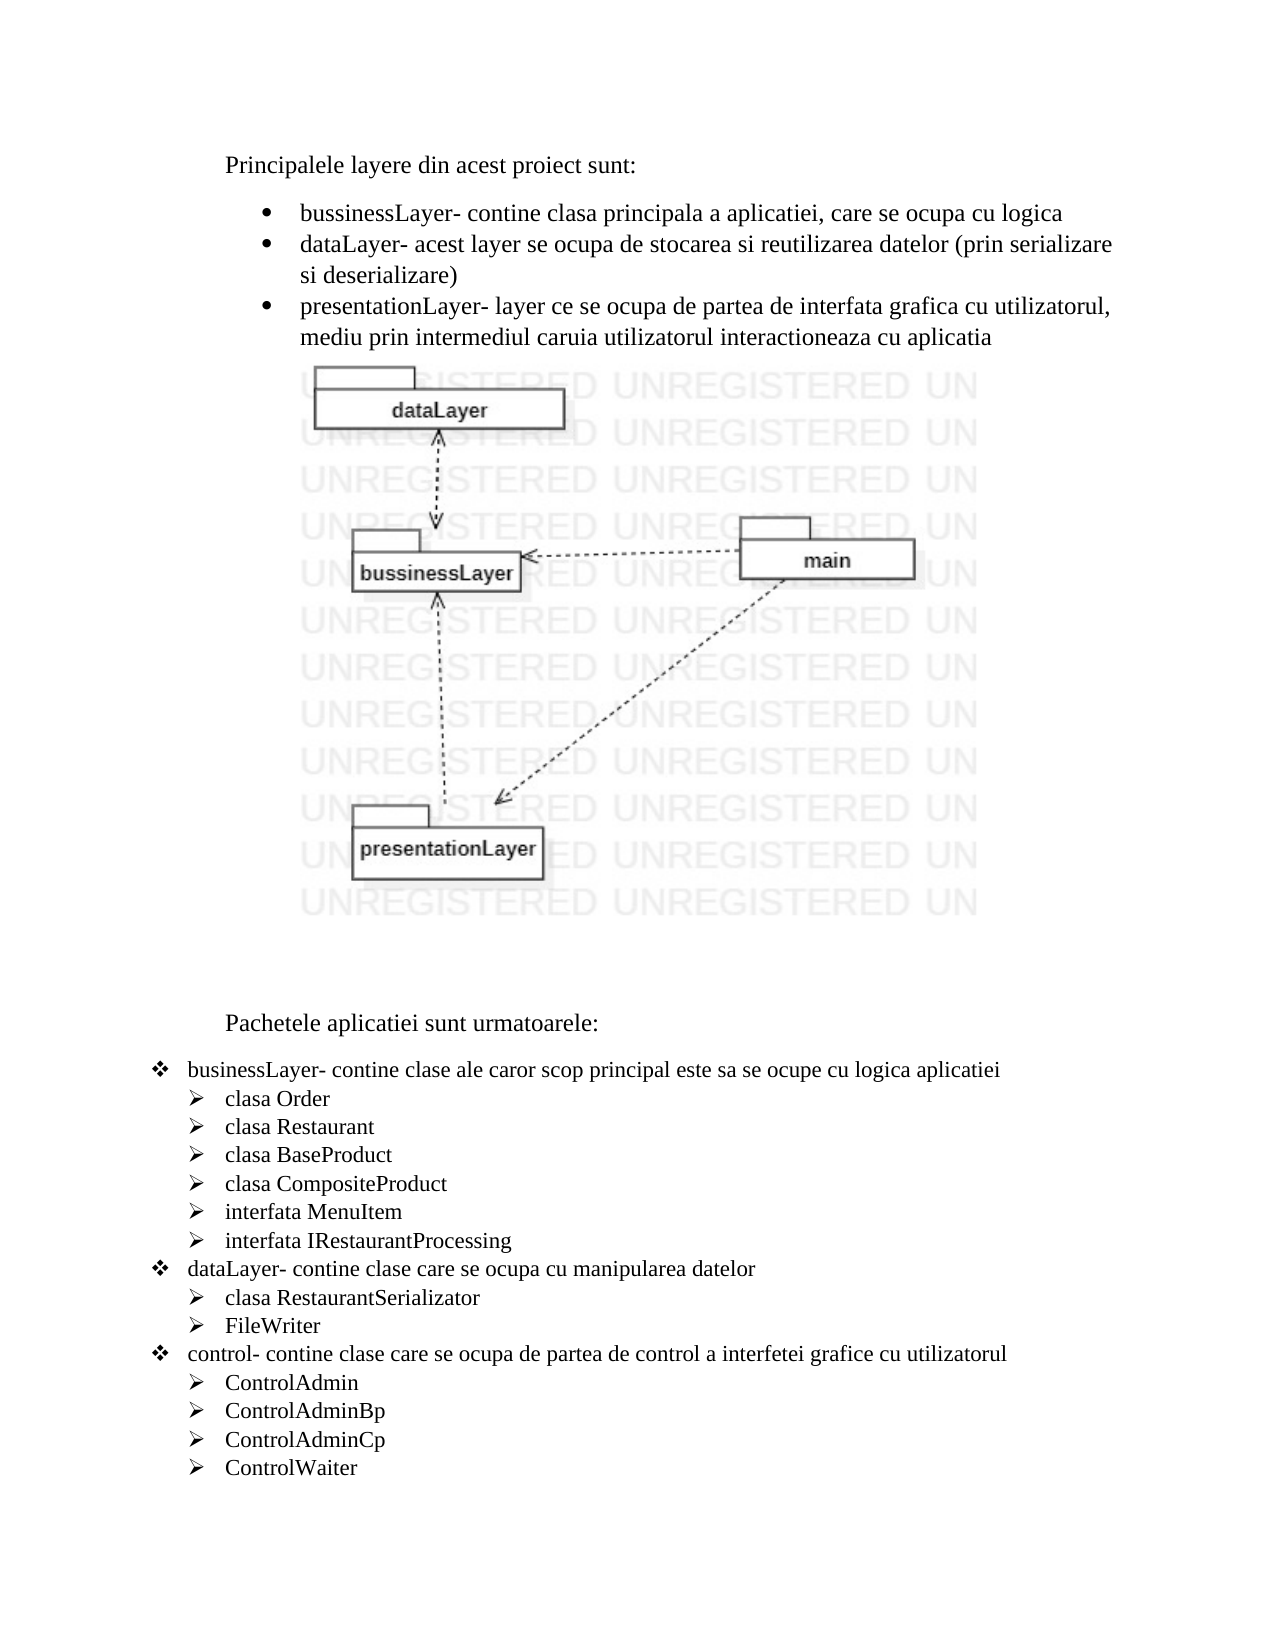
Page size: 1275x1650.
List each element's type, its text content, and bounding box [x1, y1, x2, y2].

text Pachetele aplicatiei sunt urmatoarele: [150, 1008, 1125, 1037]
list dataLayer- acest layer se ocupa de stocarea si reutilizarea datelor (prin serializare si deserializare) [262, 229, 1125, 288]
list FileWriter [187, 1312, 1125, 1338]
picture [300, 352, 977, 942]
list ControlAdminCp [187, 1426, 1125, 1452]
list businessLayer- contine clase ale caror scop principal este sa se ocupe cu logica aplicatiei [150, 1056, 1125, 1082]
list clasa CompositeProduct [187, 1170, 1125, 1196]
list bussinessLayer- contine clasa principala a aplicatiei, care se ocupa cu logica [262, 198, 1125, 226]
text Principalele layere din acest proiect sunt: [150, 150, 1125, 179]
list clasa BaseProduct [187, 1141, 1125, 1168]
list ControlAdminBp [187, 1397, 1125, 1424]
list clasa Order [187, 1084, 1125, 1111]
list interfata IRestaurantProcessing [187, 1227, 1125, 1253]
list ControlAdmin [187, 1369, 1125, 1395]
list clasa RestaurantSerializator [187, 1284, 1125, 1310]
list dataLayer- contine clase care se ocupa cu manipularea datelor [150, 1255, 1125, 1282]
list ControlWaiter [187, 1454, 1125, 1481]
list clasa Restaurant [187, 1113, 1125, 1139]
list control- contine clase care se ocupa de partea de control a interfetei grafice cu utilizatorul [150, 1341, 1125, 1367]
list interfata MenuItem [187, 1198, 1125, 1225]
